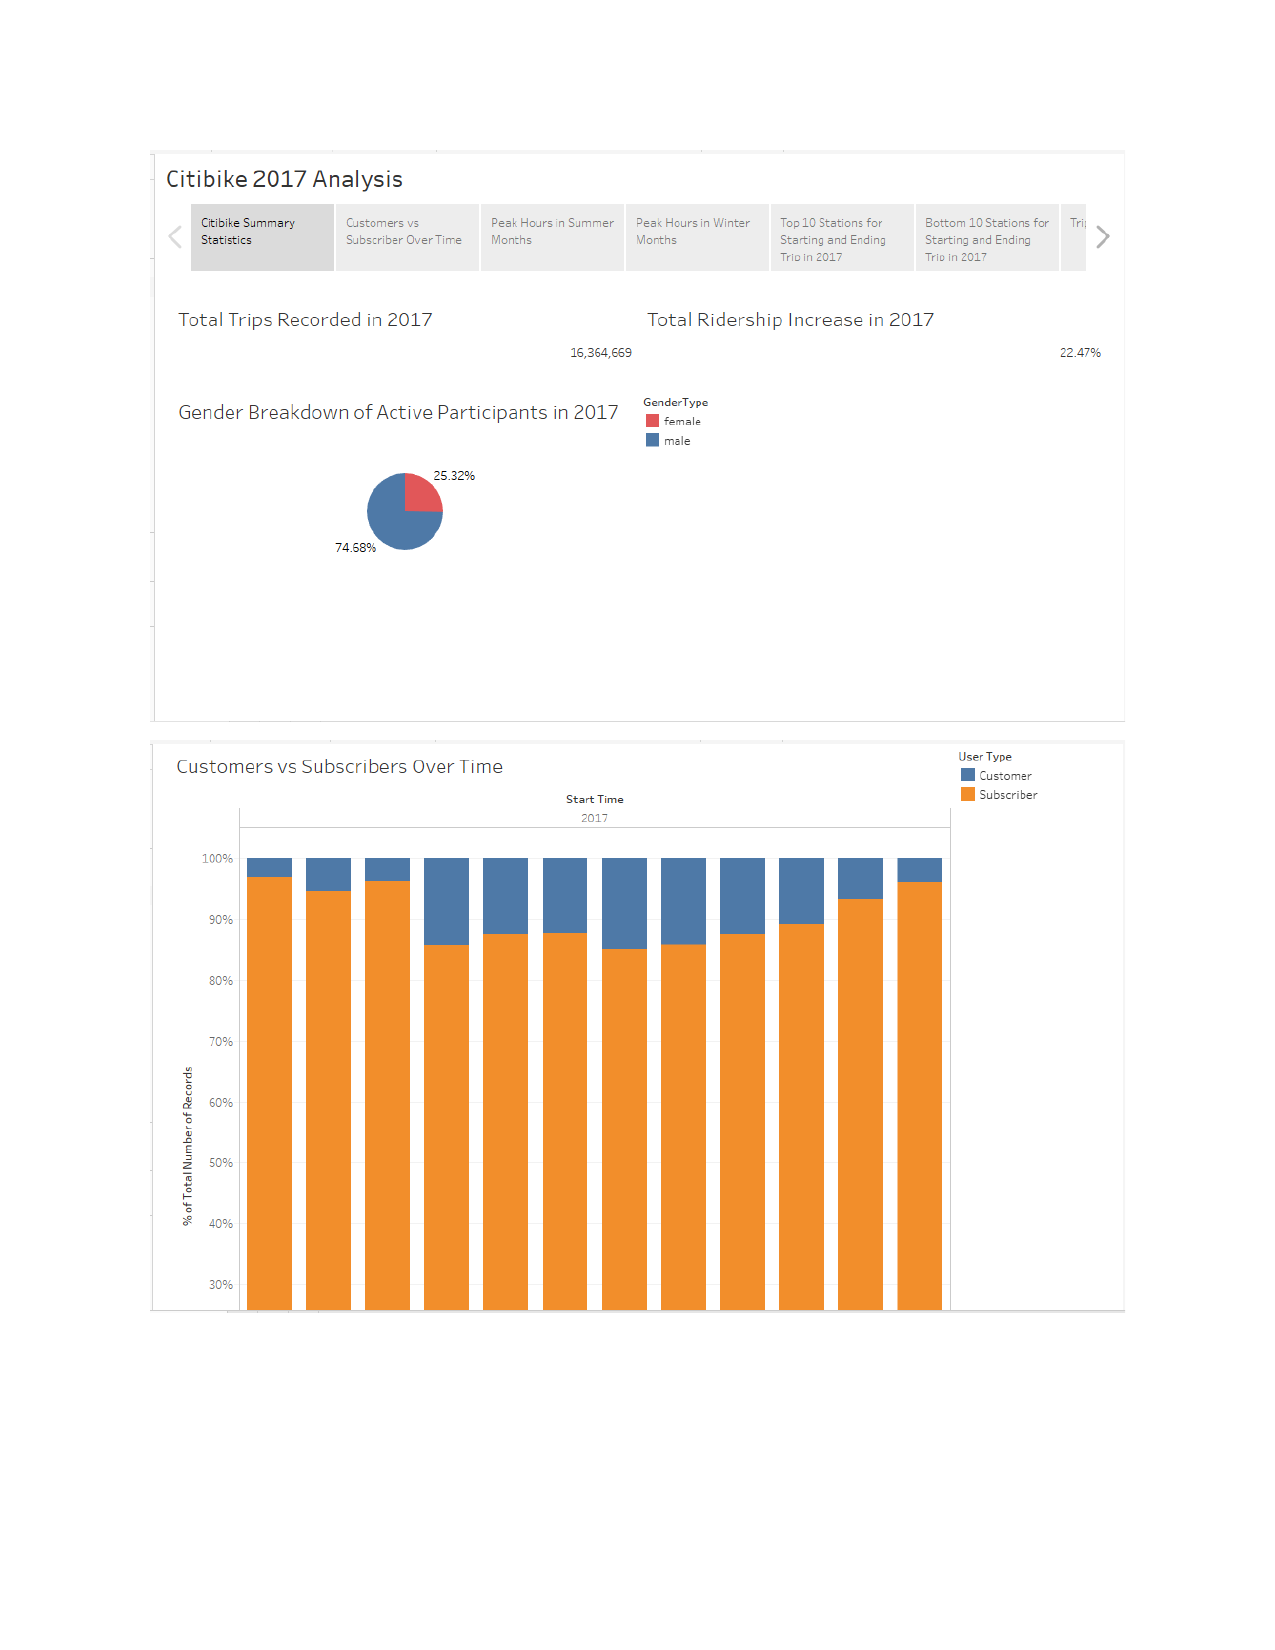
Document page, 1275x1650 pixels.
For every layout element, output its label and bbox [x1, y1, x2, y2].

picture [150, 740, 1125, 1313]
picture [150, 150, 1125, 722]
